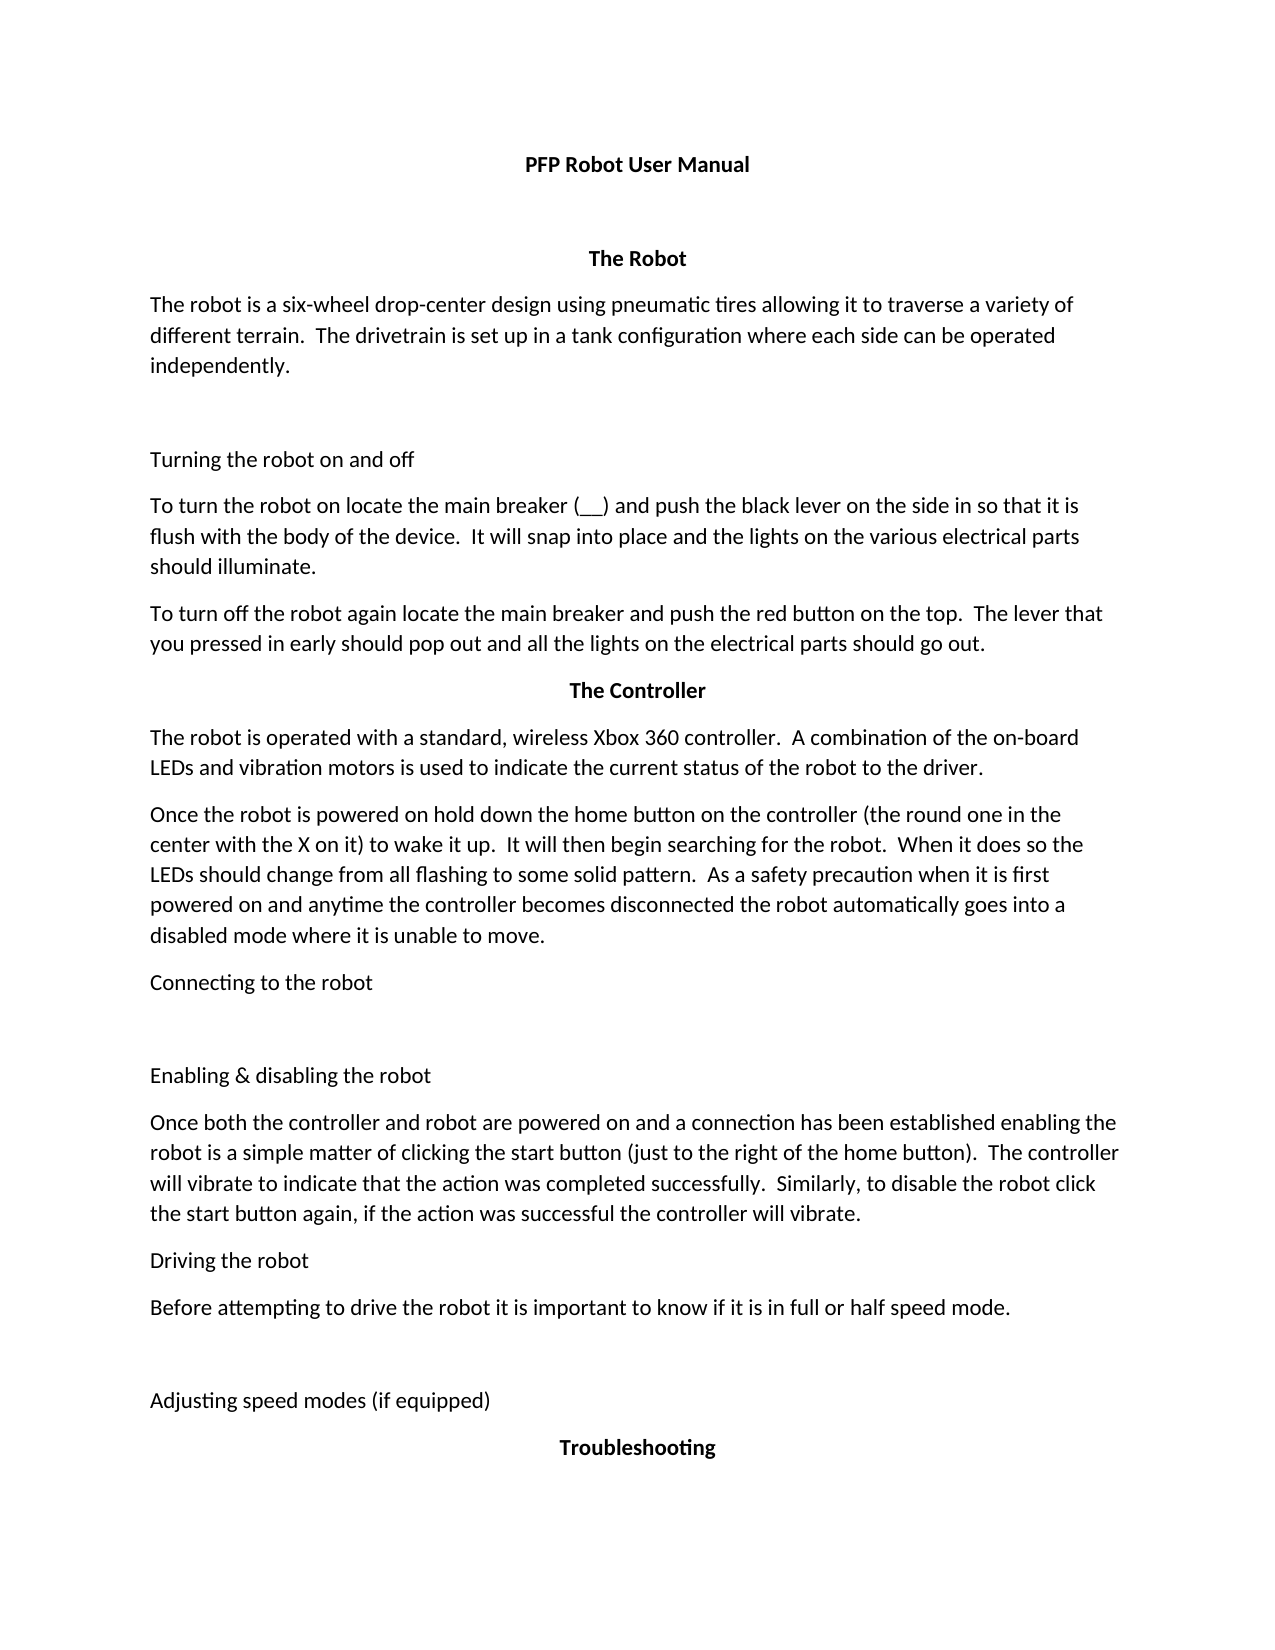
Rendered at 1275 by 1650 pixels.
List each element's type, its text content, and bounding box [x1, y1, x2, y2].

text Enabling & disabling the robot [150, 1061, 1125, 1089]
text Before attempting to drive the robot it is important to know if it is in full or half speed mode. [150, 1293, 1125, 1321]
text The robot is a six-wheel drop-center design using pneumatic tires allowing it to traverse a variety of different terrain. The drivetrain is set up in a tank configuration where each side can be operated independently. [150, 291, 1125, 379]
text Once both the controller and robot are powered on and a connection has been established enabling the robot is a simple matter of clicking the start button (just to the right of the home button). The controller will vibrate to indicate that the action was completed successfully. Similarly, to disable the robot click the start button again, if the action was successful the controller will vibrate. [150, 1108, 1125, 1227]
text To turn the robot on locate the main breaker (__) and push the black lever on the side in so that it is flush with the body of the device. It will snap into place and the lights on the various electrical parts should illuminate. [150, 492, 1125, 580]
text To turn off the robot again locate the main breaker and push the red button on the top. The lever that you pressed in early should pop out and all the lights on the electrical parts should go out. [150, 599, 1125, 657]
text Turning the robot on and off [150, 445, 1125, 473]
text Troubleshooting [150, 1433, 1125, 1461]
text PFP Robot User Manual [150, 150, 1125, 178]
text Connecting to the robot [150, 968, 1125, 996]
text The robot is operated with a standard, wireless Xbox 360 controller. A combination of the on-board LEDs and vibration motors is used to indicate the current status of the robot to the driver. [150, 723, 1125, 781]
text The Controller [150, 676, 1125, 704]
text Adjusting speed modes (if equipped) [150, 1386, 1125, 1414]
text Driving the robot [150, 1246, 1125, 1274]
text The Robot [150, 244, 1125, 272]
text Once the robot is powered on hold down the home button on the controller (the round one in the center with the X on it) to wake it up. It will then begin searching for the robot. When it does so the LEDs should change from all flashing to some solid pattern. As a safety precaution when it is first powered on and anytime the controller becomes disconnected the robot automatically goes into a disabled mode where it is unable to move. [150, 800, 1125, 949]
